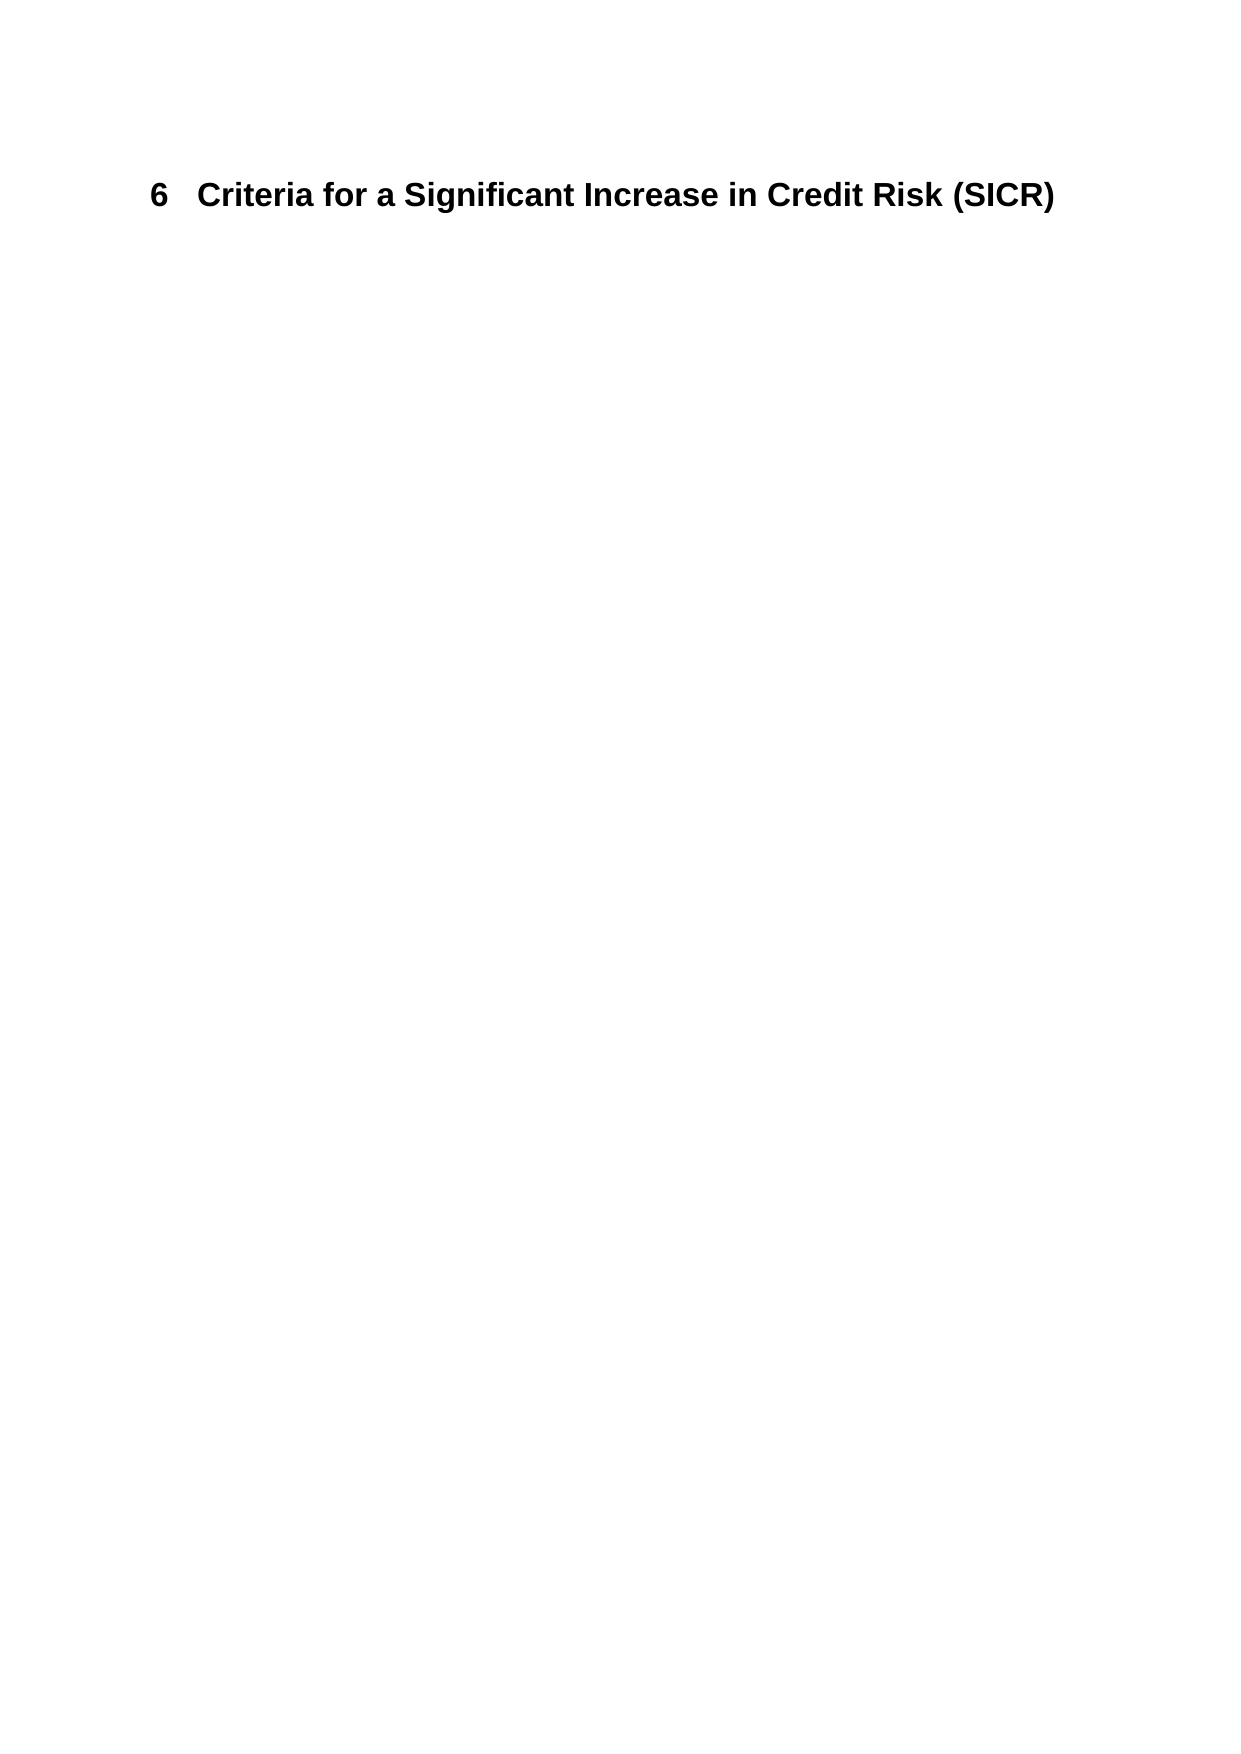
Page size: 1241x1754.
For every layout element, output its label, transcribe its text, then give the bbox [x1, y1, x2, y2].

subtitle Criteria for a Significant Increase in Credit Risk (SICR) [150, 175, 1090, 213]
